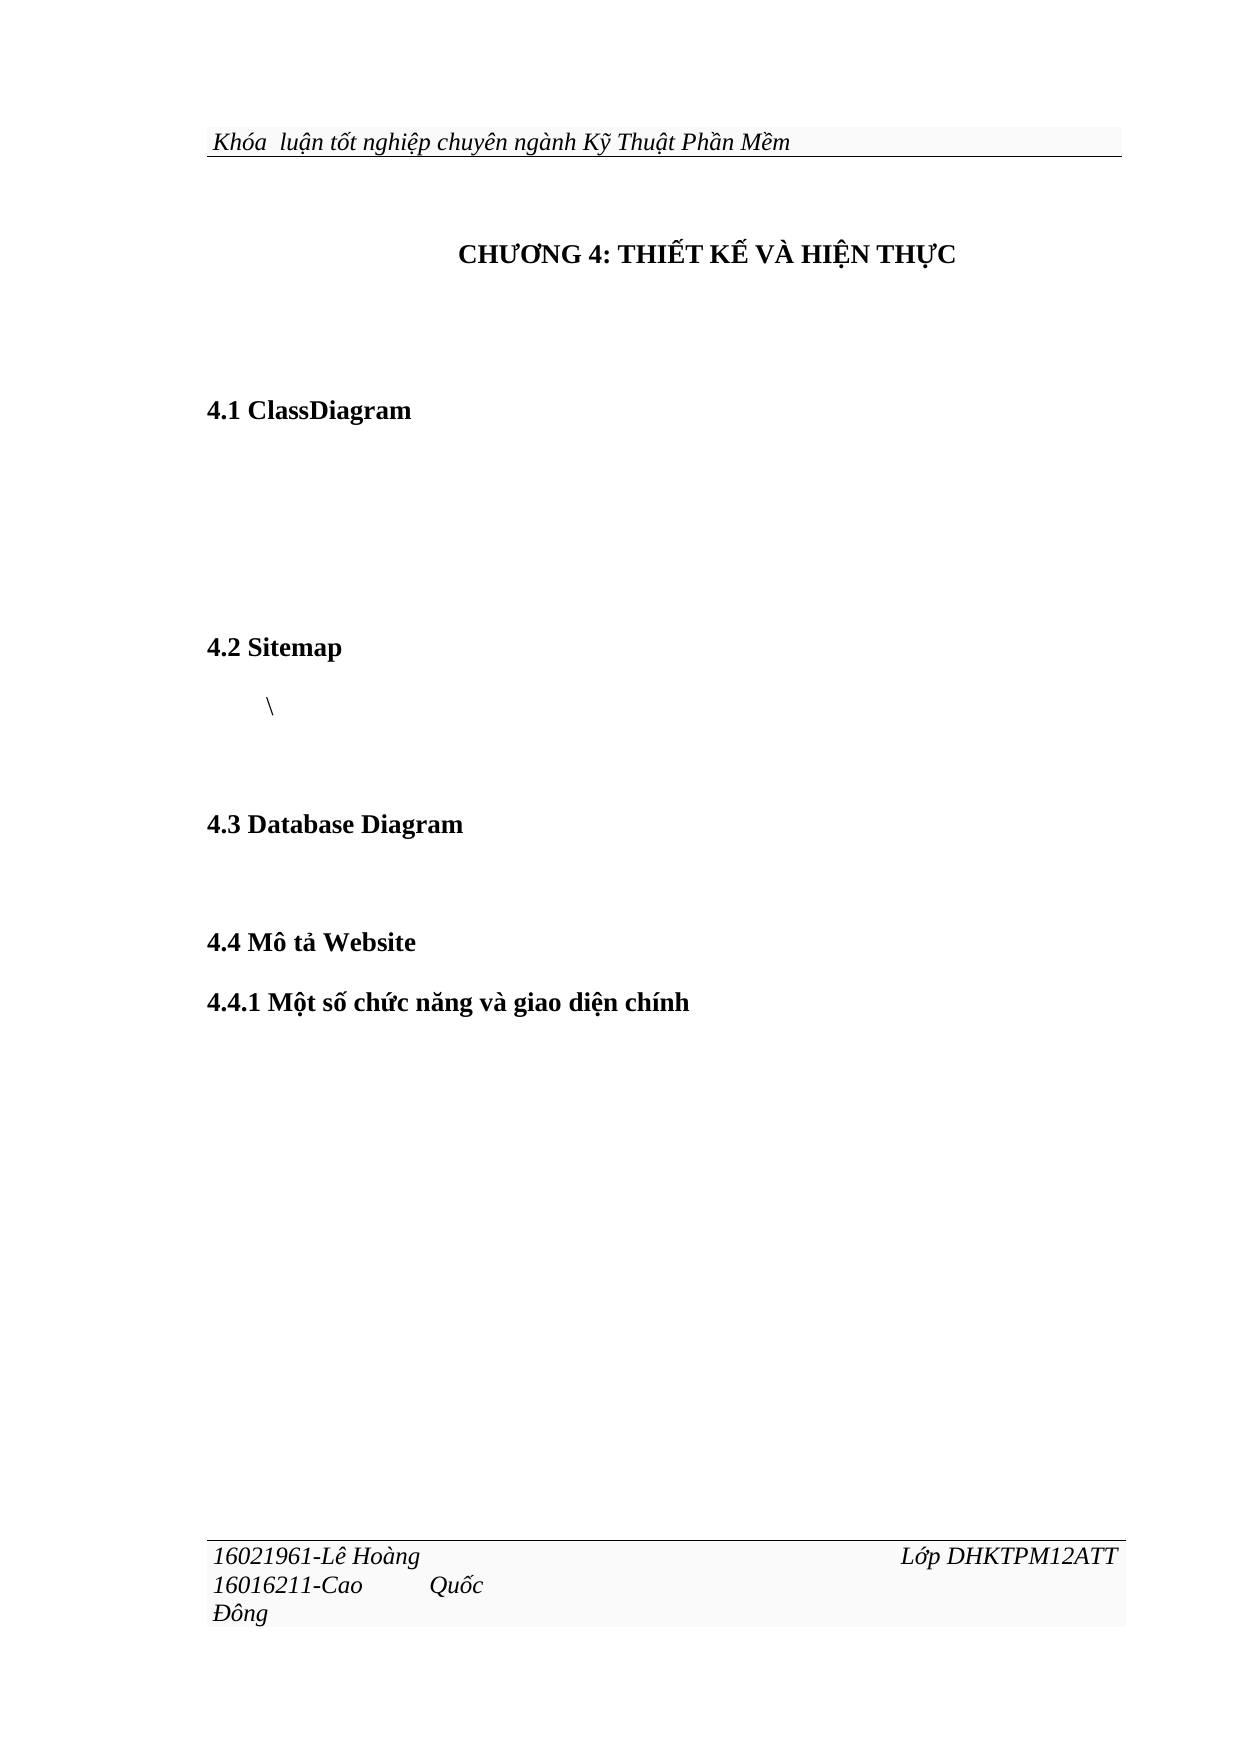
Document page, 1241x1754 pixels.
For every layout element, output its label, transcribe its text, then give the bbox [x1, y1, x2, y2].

subtitle Database Diagram [207, 808, 1122, 839]
subtitle Mô tả Website [207, 927, 1122, 958]
subtitle Một số chức năng và giao diện chính [207, 986, 1122, 1017]
subtitle : THIẾT KẾ VÀ HIỆN THỰC [458, 238, 1122, 269]
subtitle ClassDiagram [207, 394, 1122, 425]
subtitle Sitemap [207, 631, 1122, 662]
text \ [207, 690, 1122, 721]
